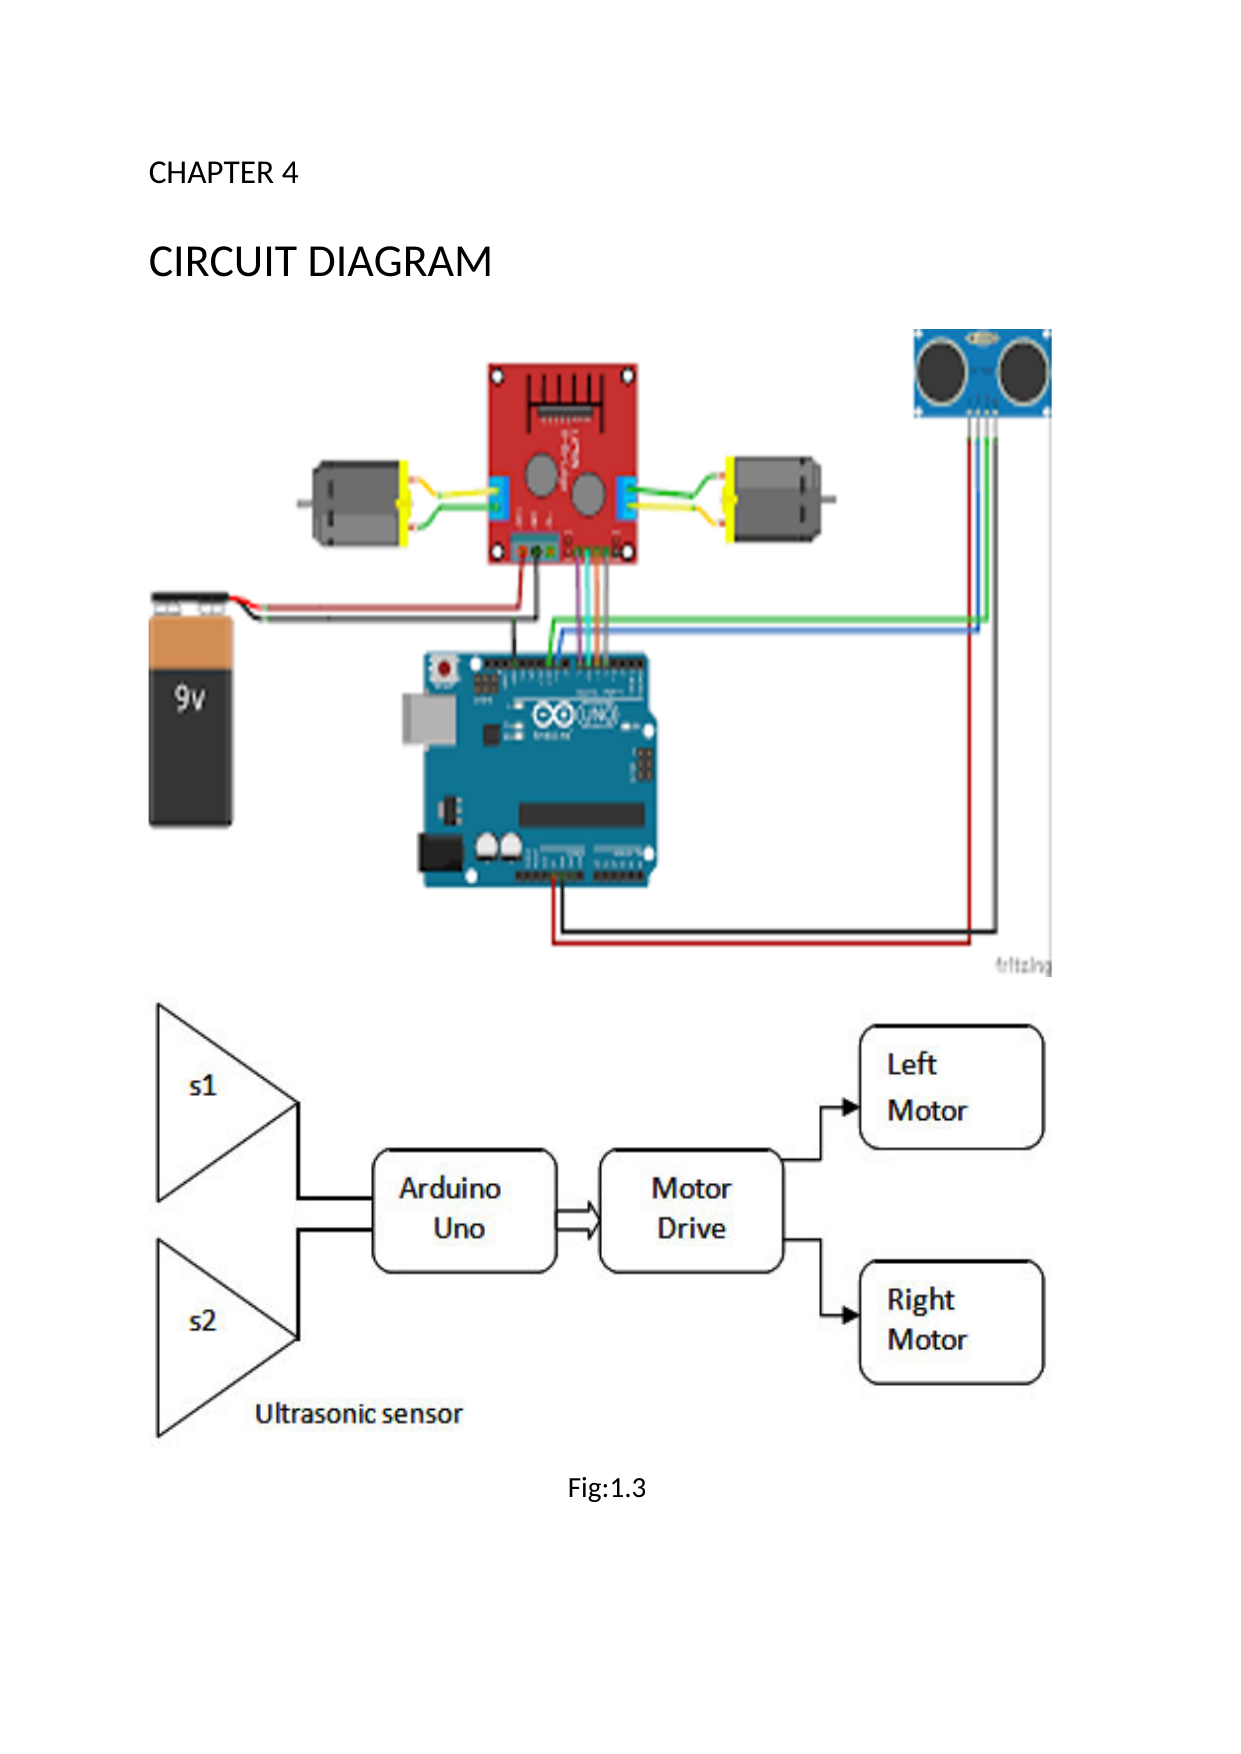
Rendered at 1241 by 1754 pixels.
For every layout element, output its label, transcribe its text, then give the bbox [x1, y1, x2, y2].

text Fig:1.3 [148, 1469, 1078, 1504]
picture [148, 995, 1058, 1451]
picture [148, 329, 1052, 977]
text CHAPTER 4 [148, 151, 1078, 192]
text CIRCUIT DIAGRAM [148, 232, 1078, 288]
